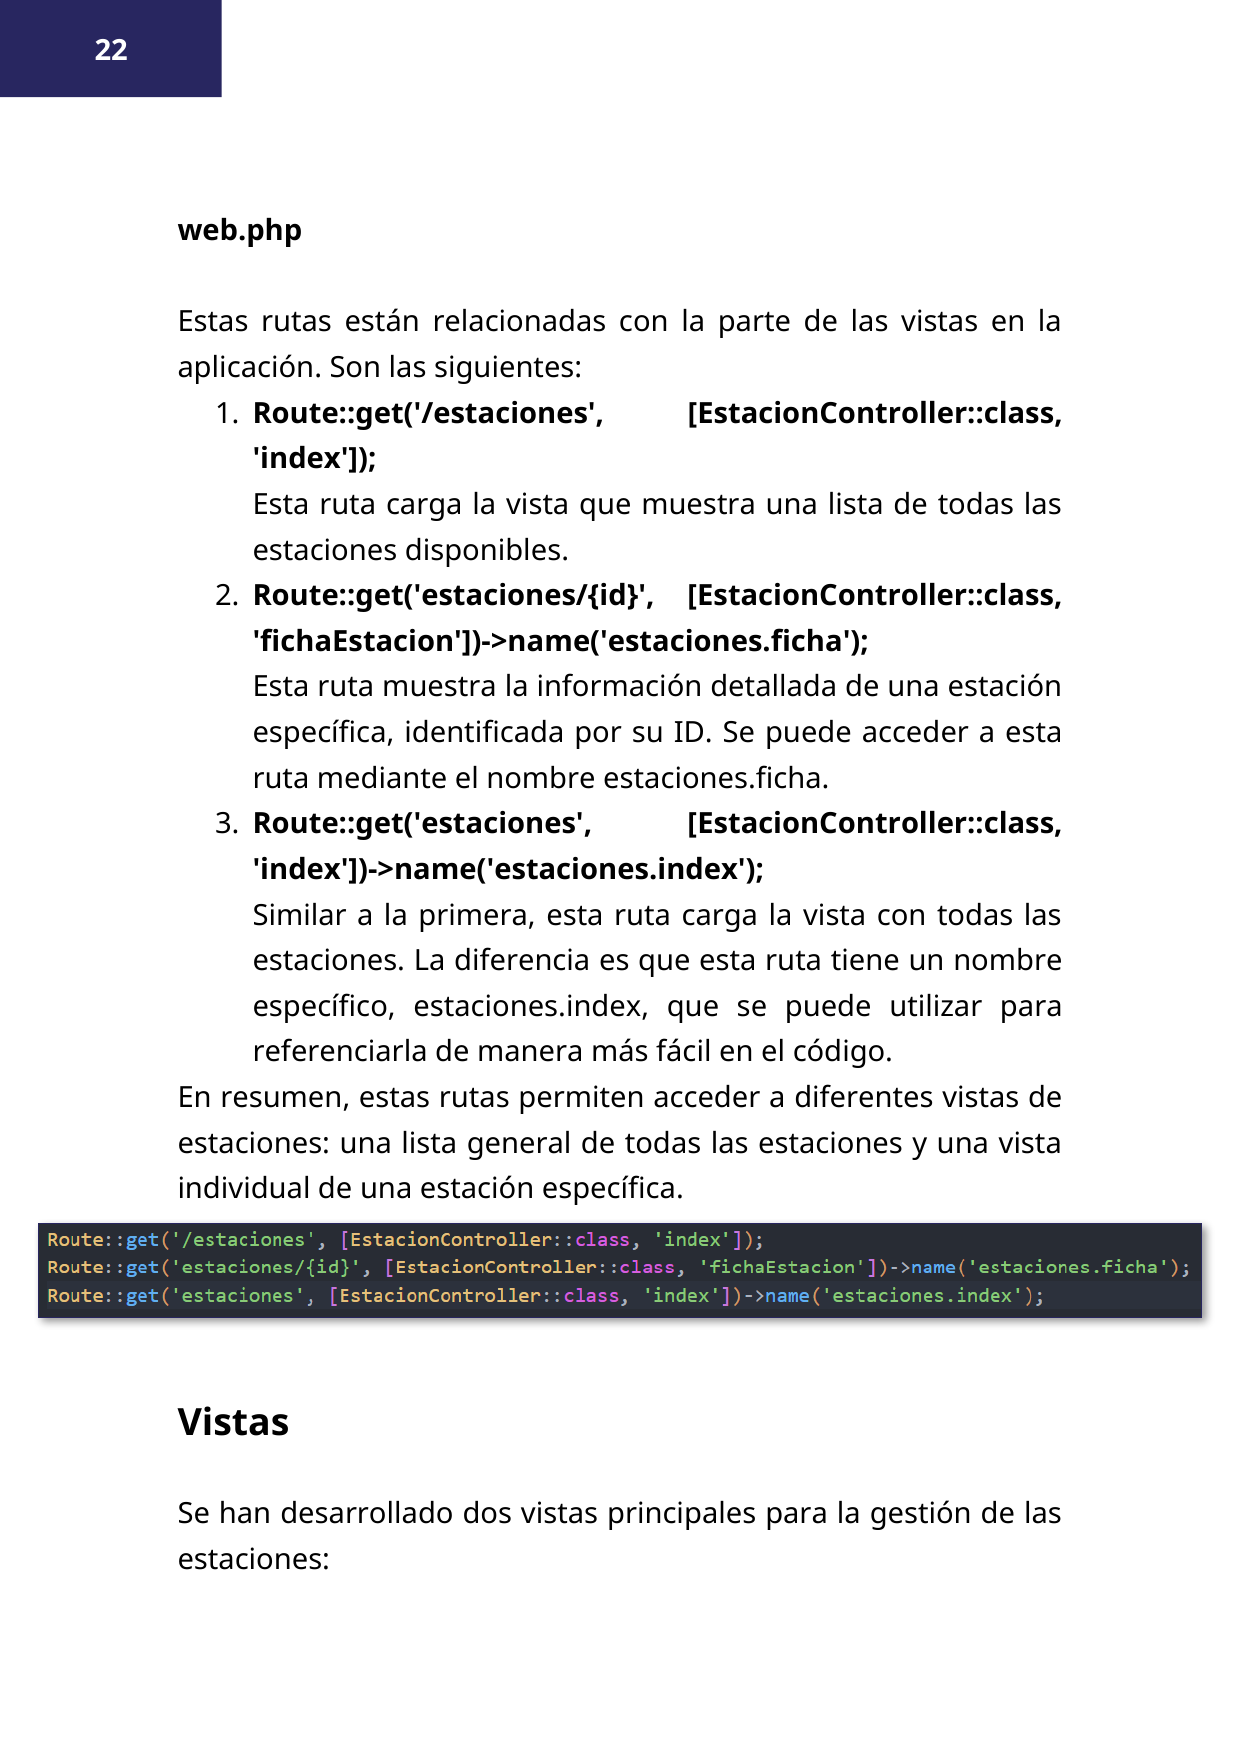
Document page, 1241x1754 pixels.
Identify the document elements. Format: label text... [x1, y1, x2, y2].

text Estas rutas están relacionadas con la parte de las vistas en la aplicación. Son las siguientes: [177, 301, 1063, 386]
picture [39, 1224, 1201, 1317]
text web.php [177, 209, 1063, 249]
text Se han desarrollado dos vistas principales para la gestión de las estaciones: [177, 1492, 1063, 1578]
list Route::get('/estaciones', [EstacionController::class, 'index']); Esta ruta carga la vista que muestra una lista de todas las estaciones disponibles. [215, 392, 1063, 568]
text En resumen, estas rutas permiten acceder a diferentes vistas de estaciones: una lista general de todas las estaciones y una vista individual de una estación específica. [177, 1076, 1063, 1207]
subtitle Vistas [177, 1396, 1063, 1447]
list Route::get('estaciones', [EstacionController::class, 'index'])->name('estaciones.index'); Similar a la primera, esta ruta carga la vista con todas las estaciones. La diferencia es que esta ruta tiene un nombre específico, estaciones.index, que se puede utilizar para referenciarla de manera más fácil en el código. [215, 802, 1063, 1070]
list Route::get('estaciones/{id}', [EstacionController::class, 'fichaEstacion'])->name('estaciones.ficha'); Esta ruta muestra la información detallada de una estación específica, identificada por su ID. Se puede acceder a esta ruta mediante el nombre estaciones.ficha. [215, 574, 1063, 797]
